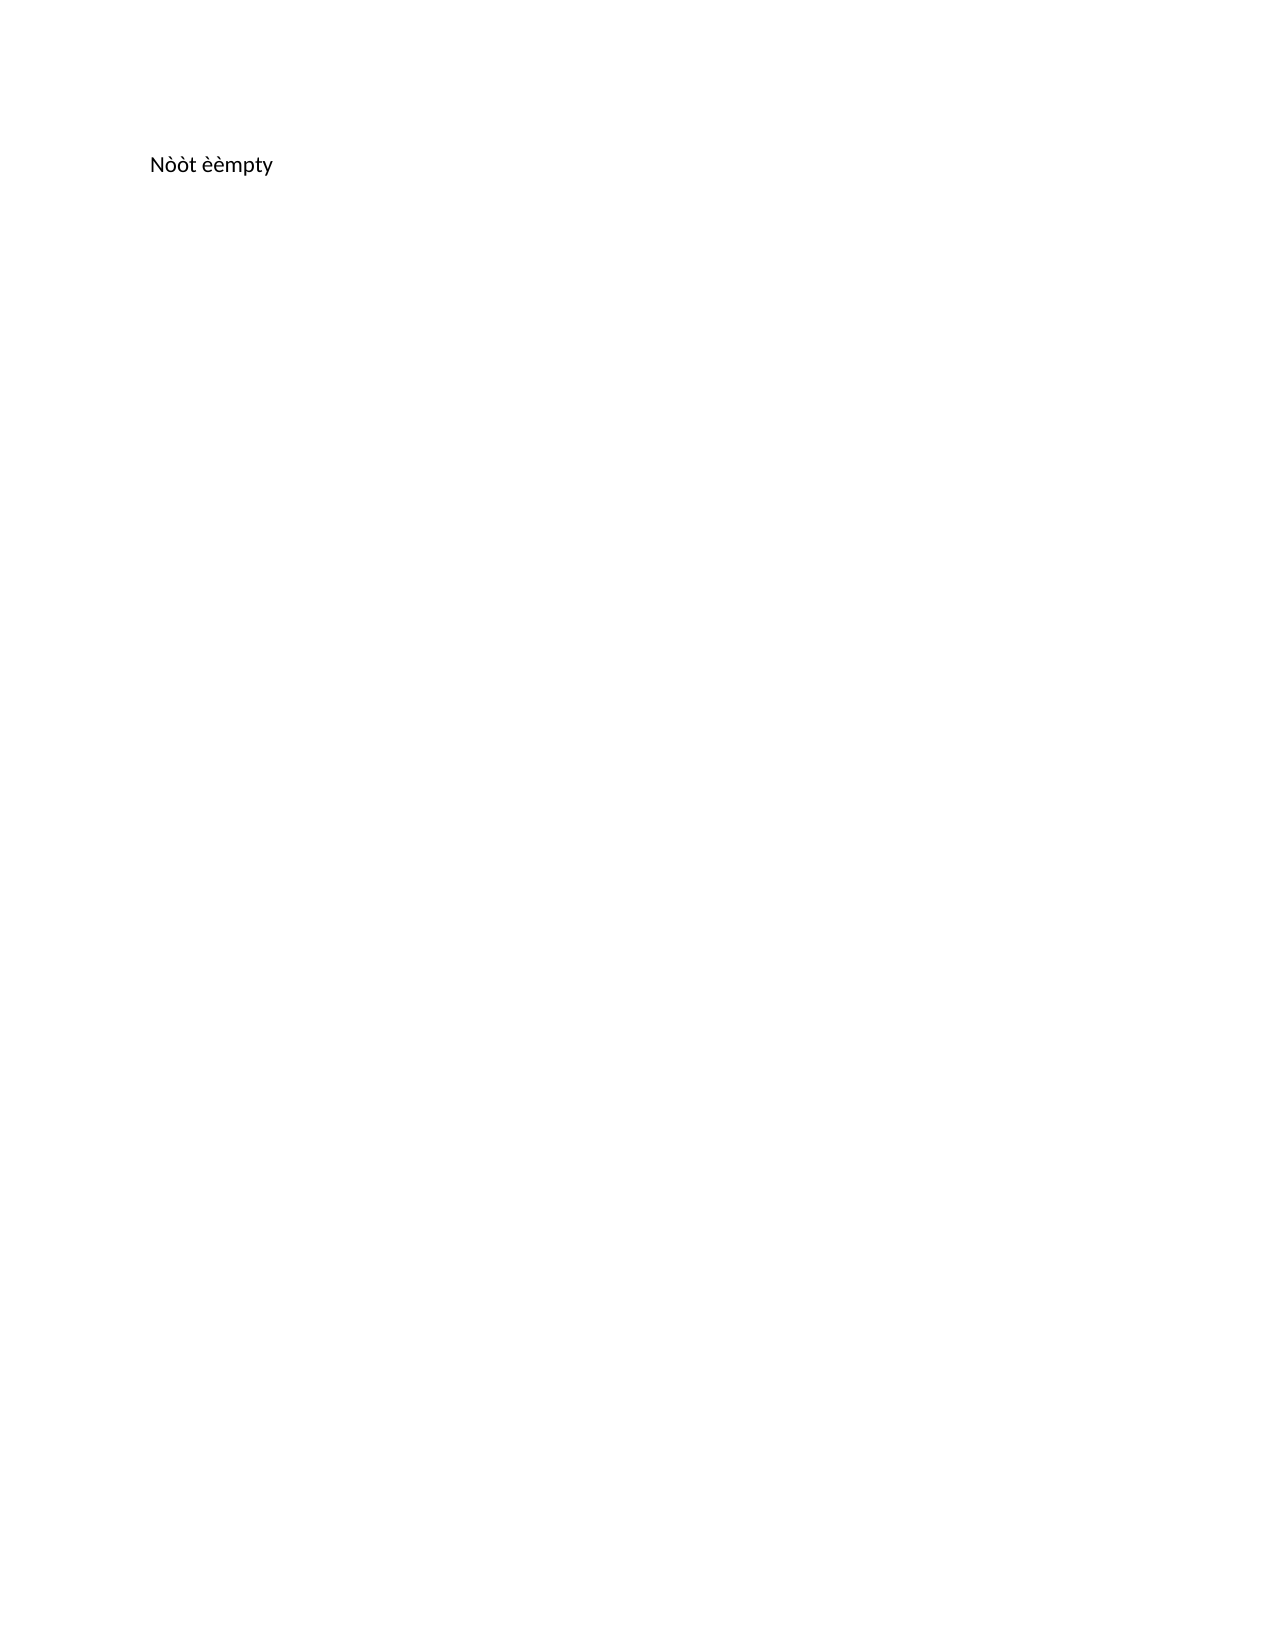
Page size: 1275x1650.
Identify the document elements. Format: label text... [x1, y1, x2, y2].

text Nòòt èèmpty [150, 150, 1125, 178]
